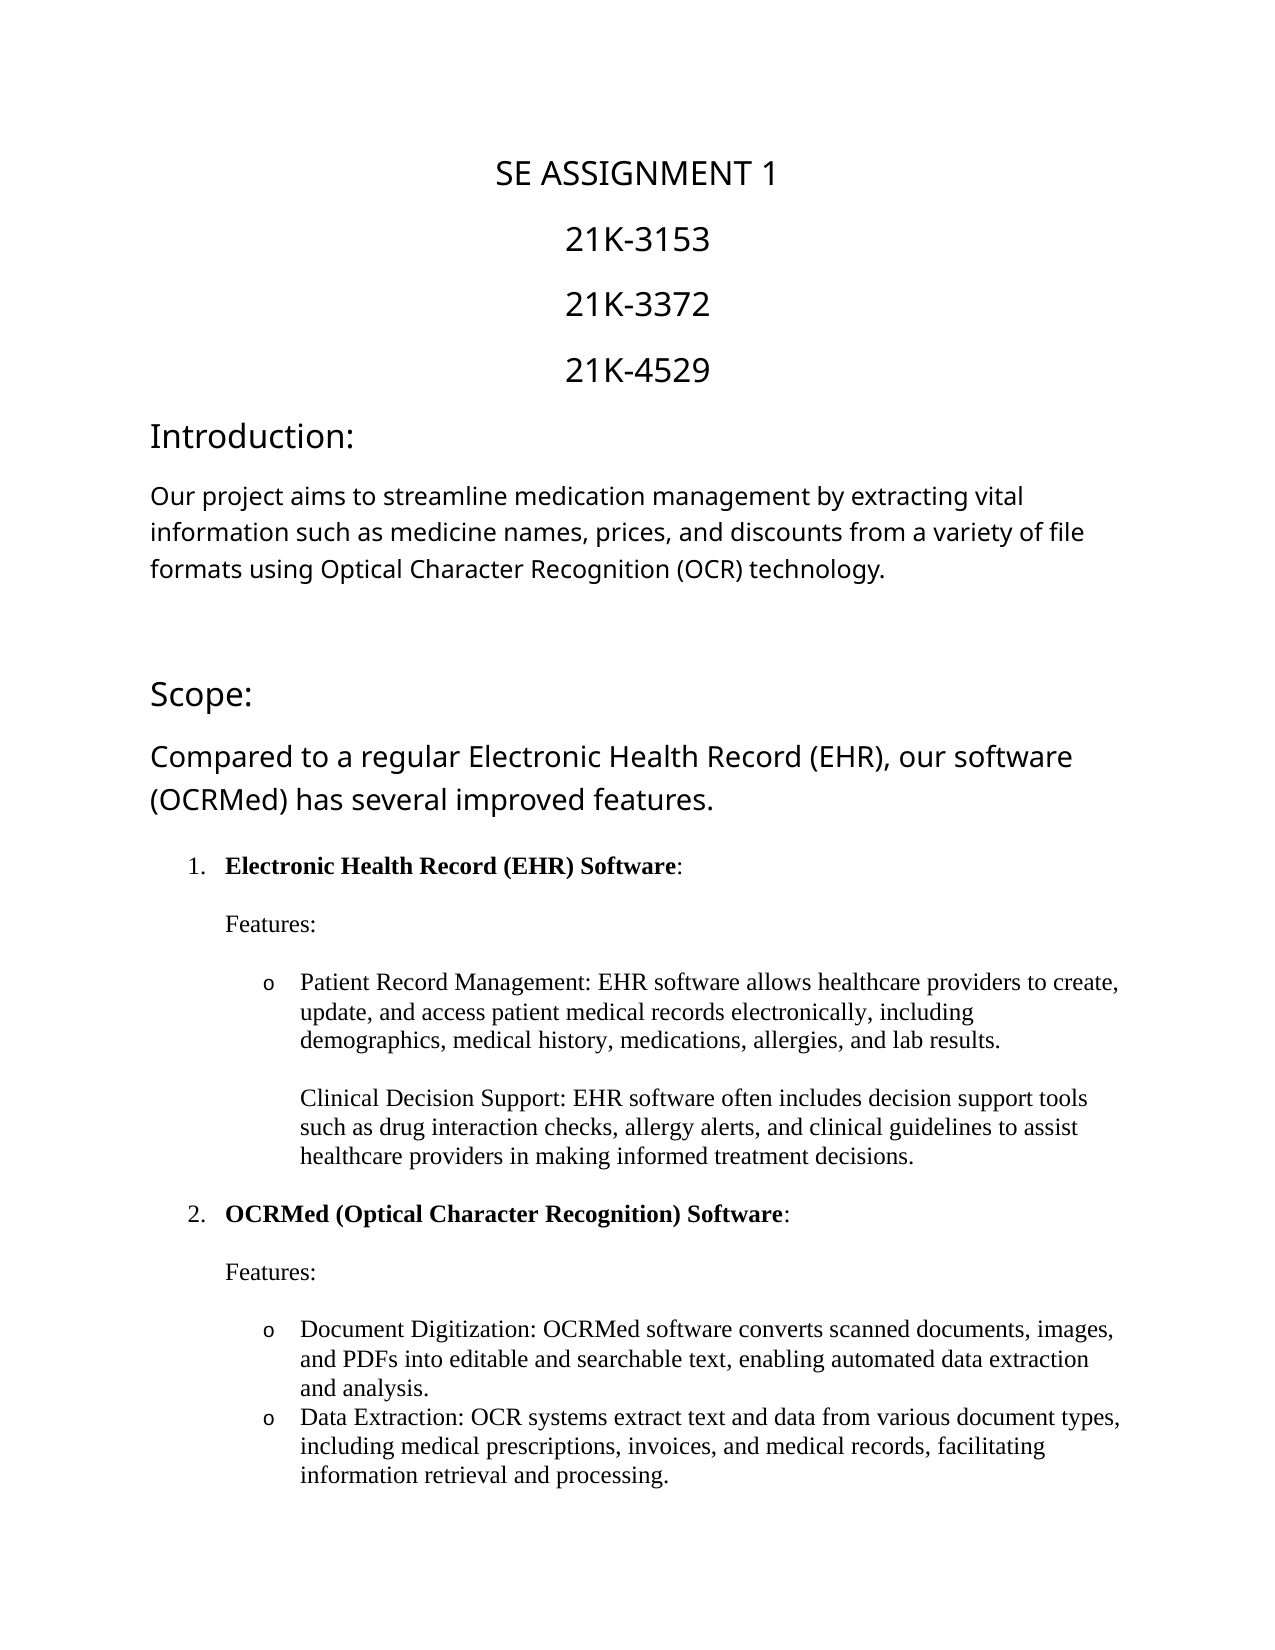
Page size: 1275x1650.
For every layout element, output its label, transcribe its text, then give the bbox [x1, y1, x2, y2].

list Patient Record Management: EHR software allows healthcare providers to create, update, and access patient medical records electronically, including demographics, medical history, medications, allergies, and lab results. [262, 967, 1125, 1054]
text Clinical Decision Support: EHR software often includes decision support tools such as drug interaction checks, allergy alerts, and clinical guidelines to assist healthcare providers in making informed treatment decisions. [300, 1083, 1125, 1169]
text Features: [225, 909, 1125, 938]
list OCRMed (Optical Character Recognition) Software: [187, 1199, 1125, 1227]
text Compared to a regular Electronic Health Record (EHR), our software (OCRMed) has several improved features. [150, 736, 1125, 819]
list Data Extraction: OCR systems extract text and data from various document types, including medical prescriptions, invoices, and medical records, facilitating information retrieval and processing. [262, 1402, 1125, 1489]
text Introduction: [150, 412, 1125, 458]
text Our project aims to streamline medication management by extracting vital information such as medicine names, prices, and discounts from a variety of file formats using Optical Character Recognition (OCR) technology. [150, 478, 1125, 586]
text Features: [225, 1257, 1125, 1285]
text 21K-3372 [150, 281, 1125, 327]
list Document Digitization: OCRMed software converts scanned documents, images, and PDFs into editable and searchable text, enabling automated data extraction and analysis. [262, 1314, 1125, 1402]
text SE ASSIGNMENT 1 [150, 150, 1125, 195]
text Scope: [150, 671, 1125, 716]
list Electronic Health Record (EHR) Software: [187, 851, 1125, 880]
text 21K-4529 [150, 347, 1125, 392]
text 21K-3153 [150, 216, 1125, 261]
